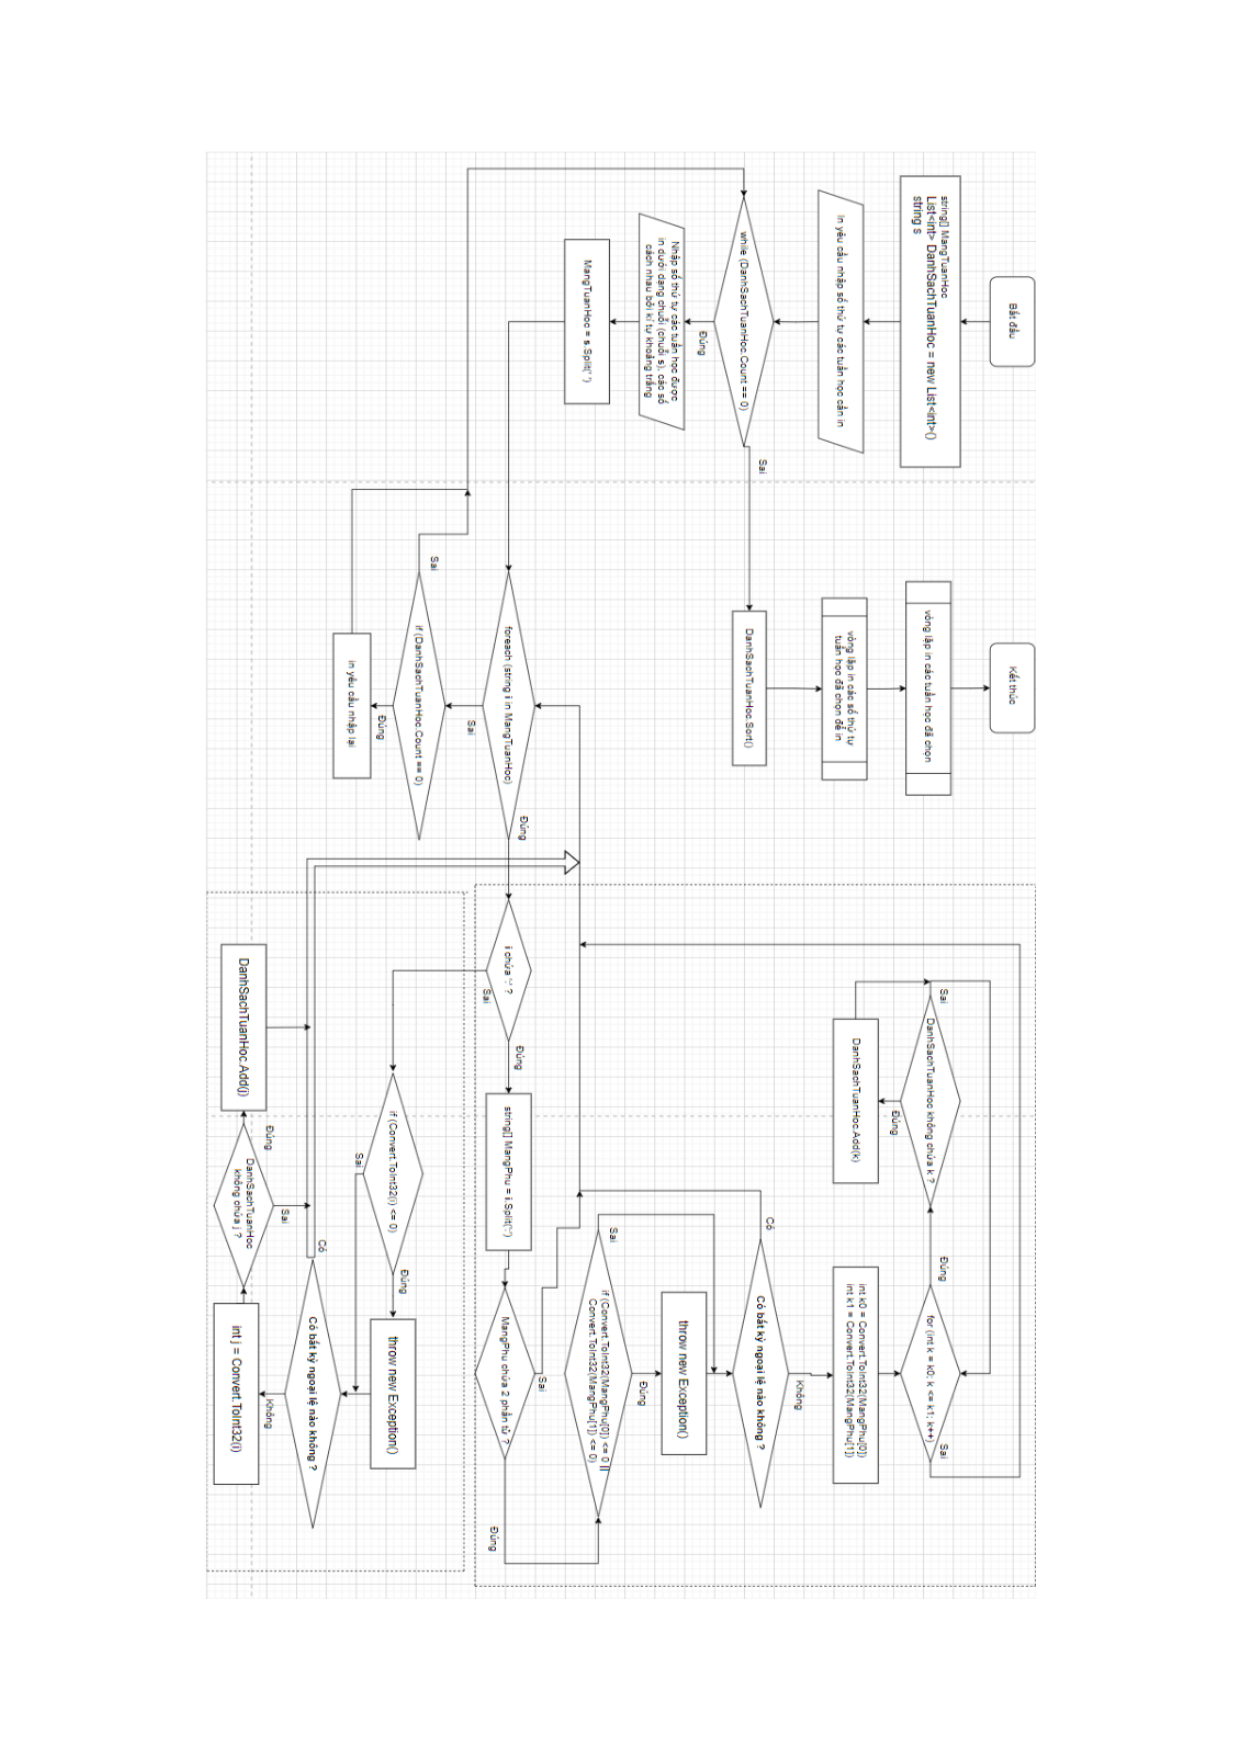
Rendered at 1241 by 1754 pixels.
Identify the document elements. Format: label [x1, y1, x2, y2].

picture [206, 153, 1036, 1597]
